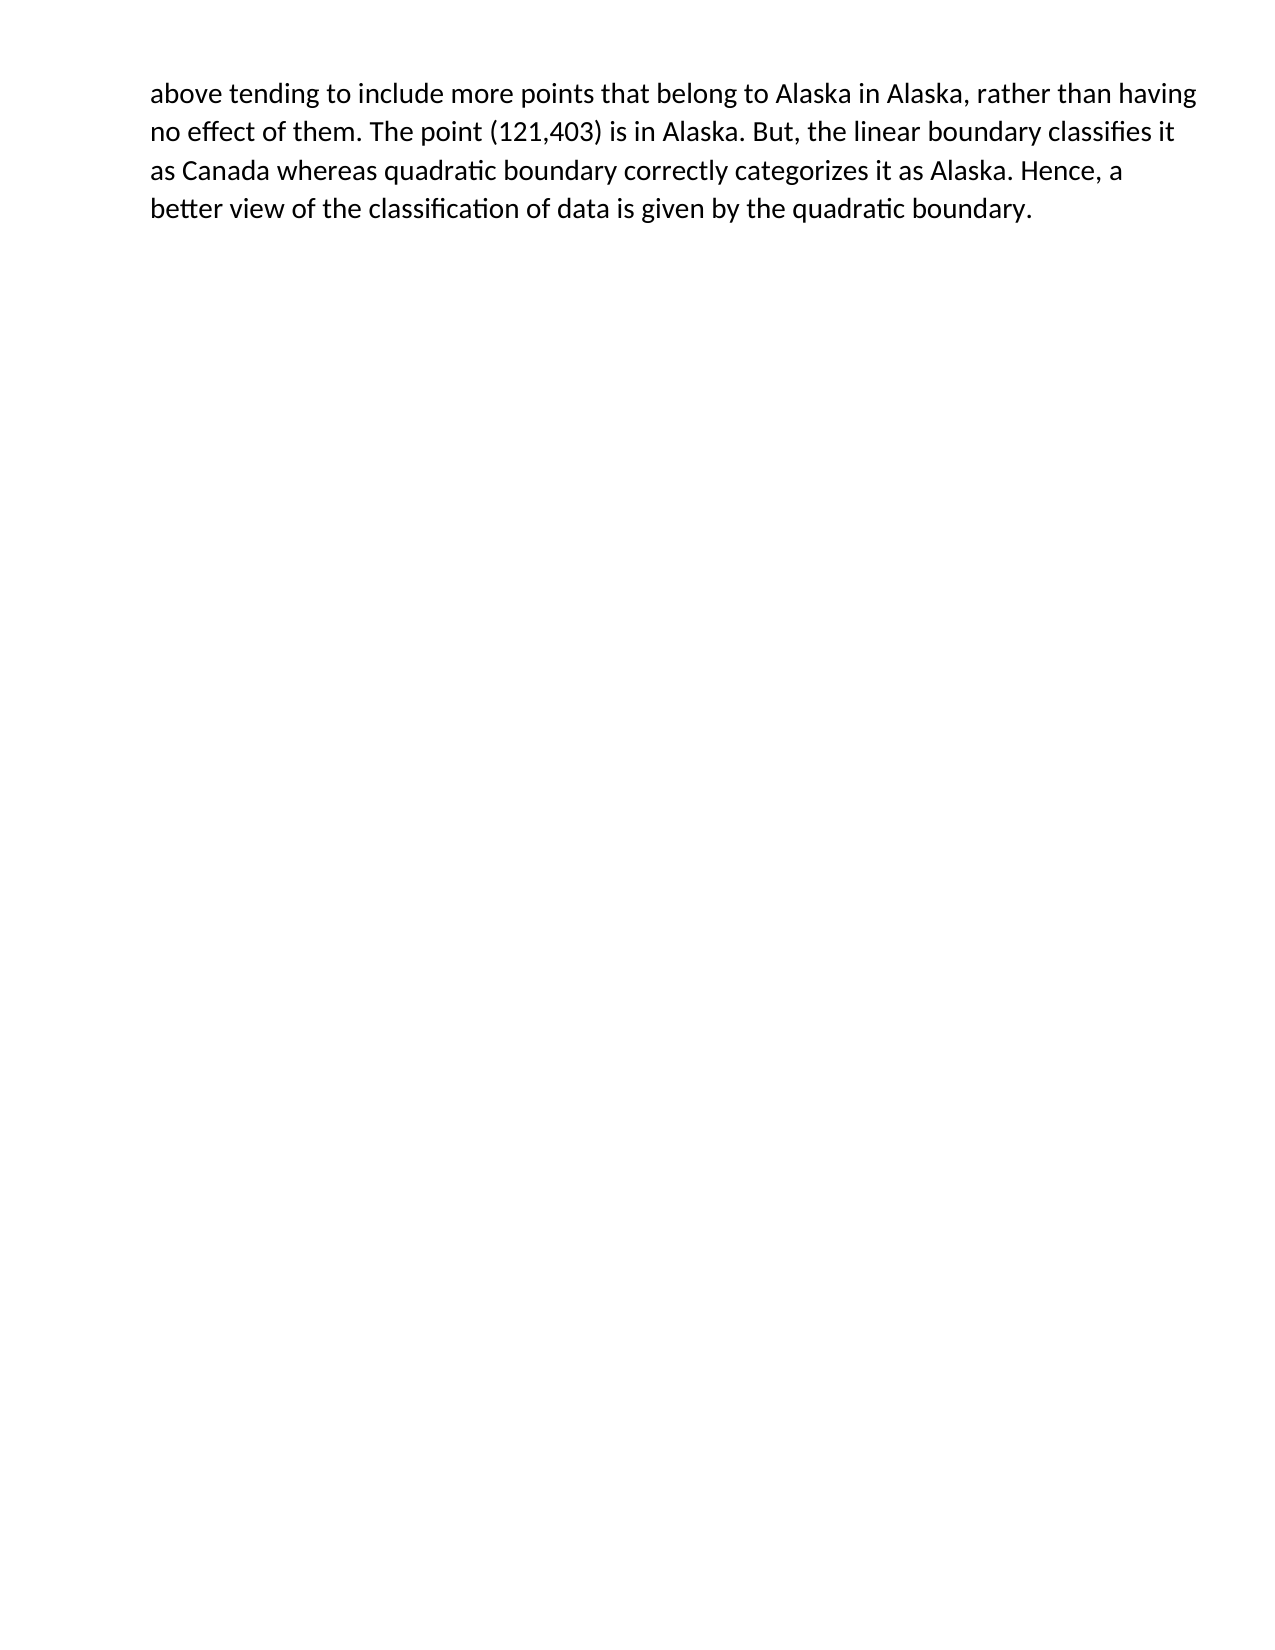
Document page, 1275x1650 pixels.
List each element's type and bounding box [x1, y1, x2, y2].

text [150, 75, 1200, 226]
